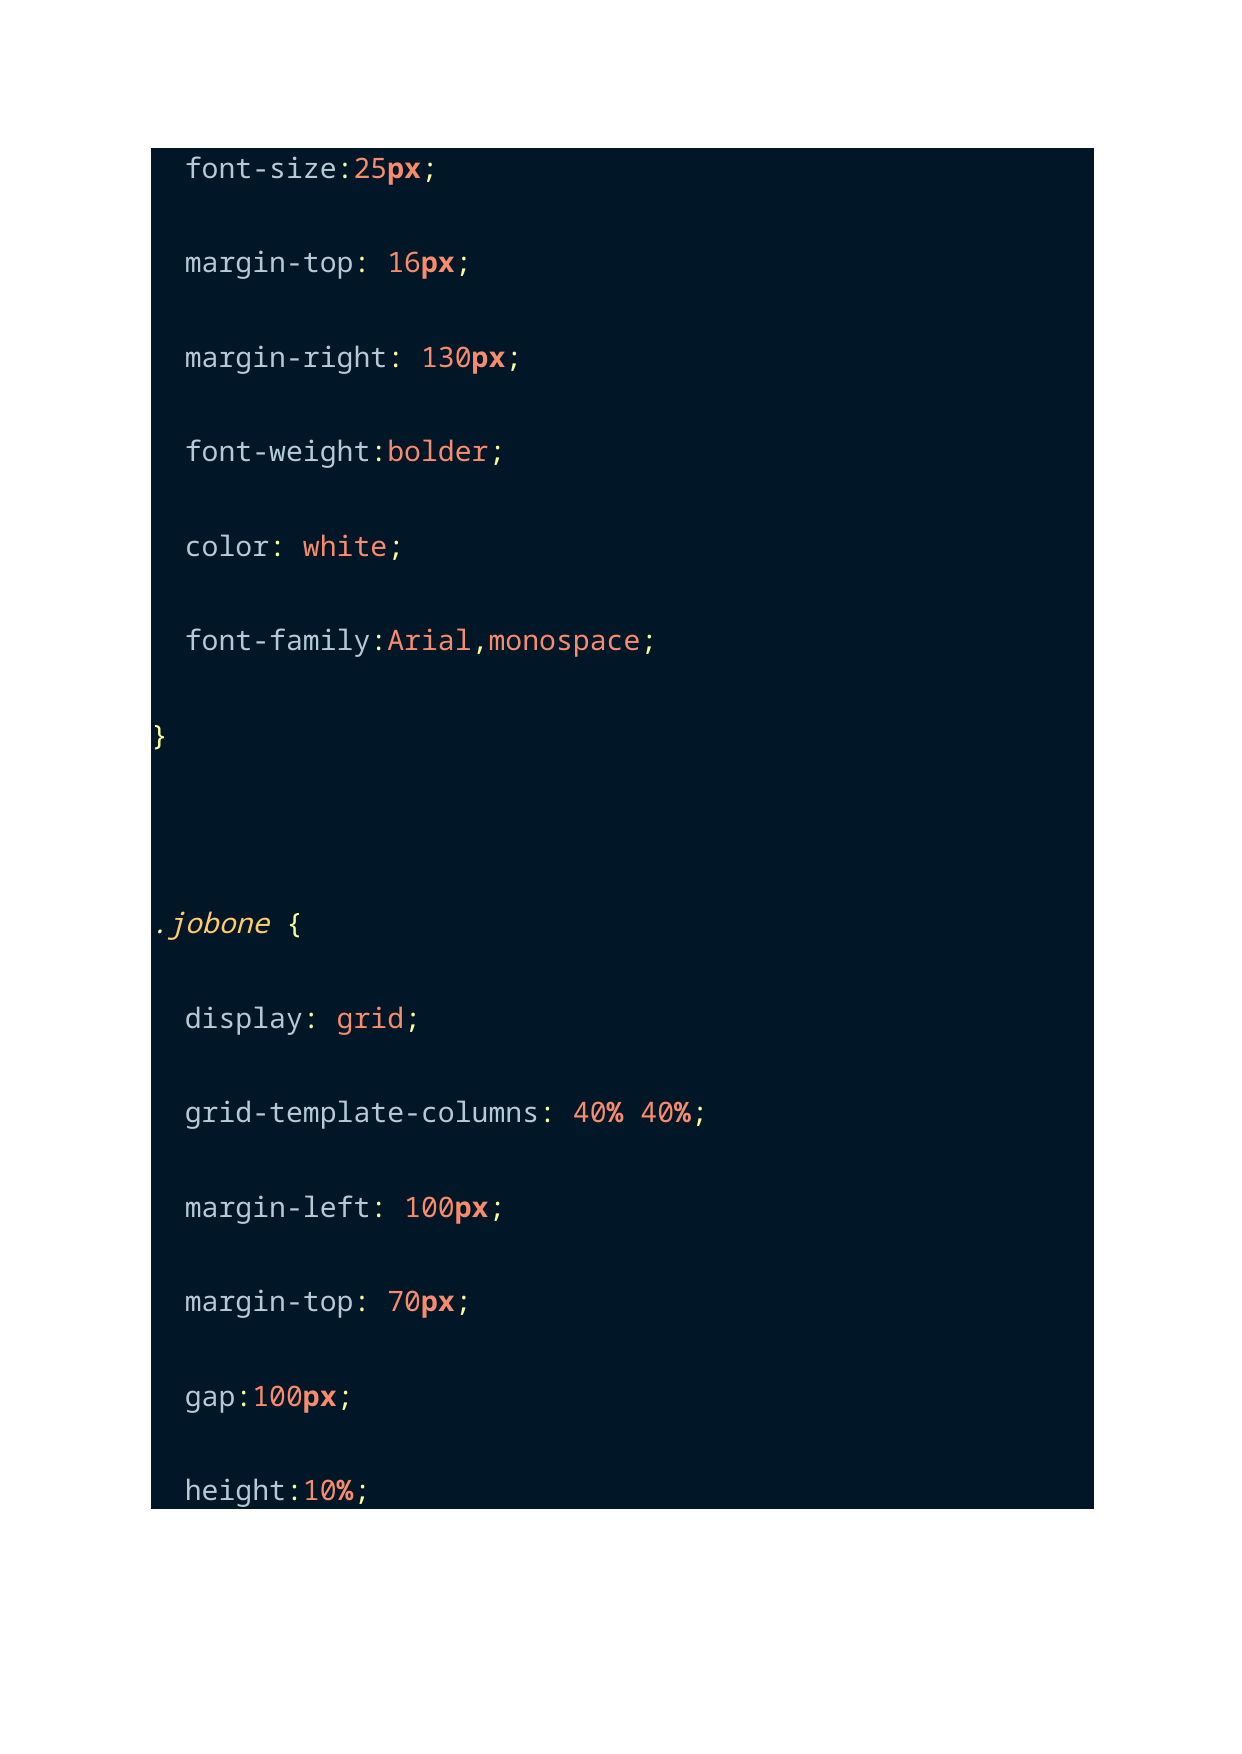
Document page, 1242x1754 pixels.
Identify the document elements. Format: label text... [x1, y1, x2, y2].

text font-weight:bolder; [151, 431, 1094, 470]
text margin-right: 130px; [151, 337, 1094, 375]
text margin-left: 100px; [151, 1187, 1094, 1226]
text font-size:25px; [151, 148, 1094, 186]
text gap:100px; [151, 1376, 1094, 1414]
text color: white; [151, 526, 1094, 564]
text } [151, 715, 1094, 753]
text margin-top: 70px; [151, 1282, 1094, 1320]
text grid-template-columns: 40% 40%; [151, 1093, 1094, 1131]
text display: grid; [151, 998, 1094, 1037]
text height:10%; [151, 1471, 1094, 1509]
text margin-top: 16px; [151, 242, 1094, 281]
text .jobone { [151, 904, 1094, 942]
text font-family:Arial,monospace; [151, 620, 1094, 659]
